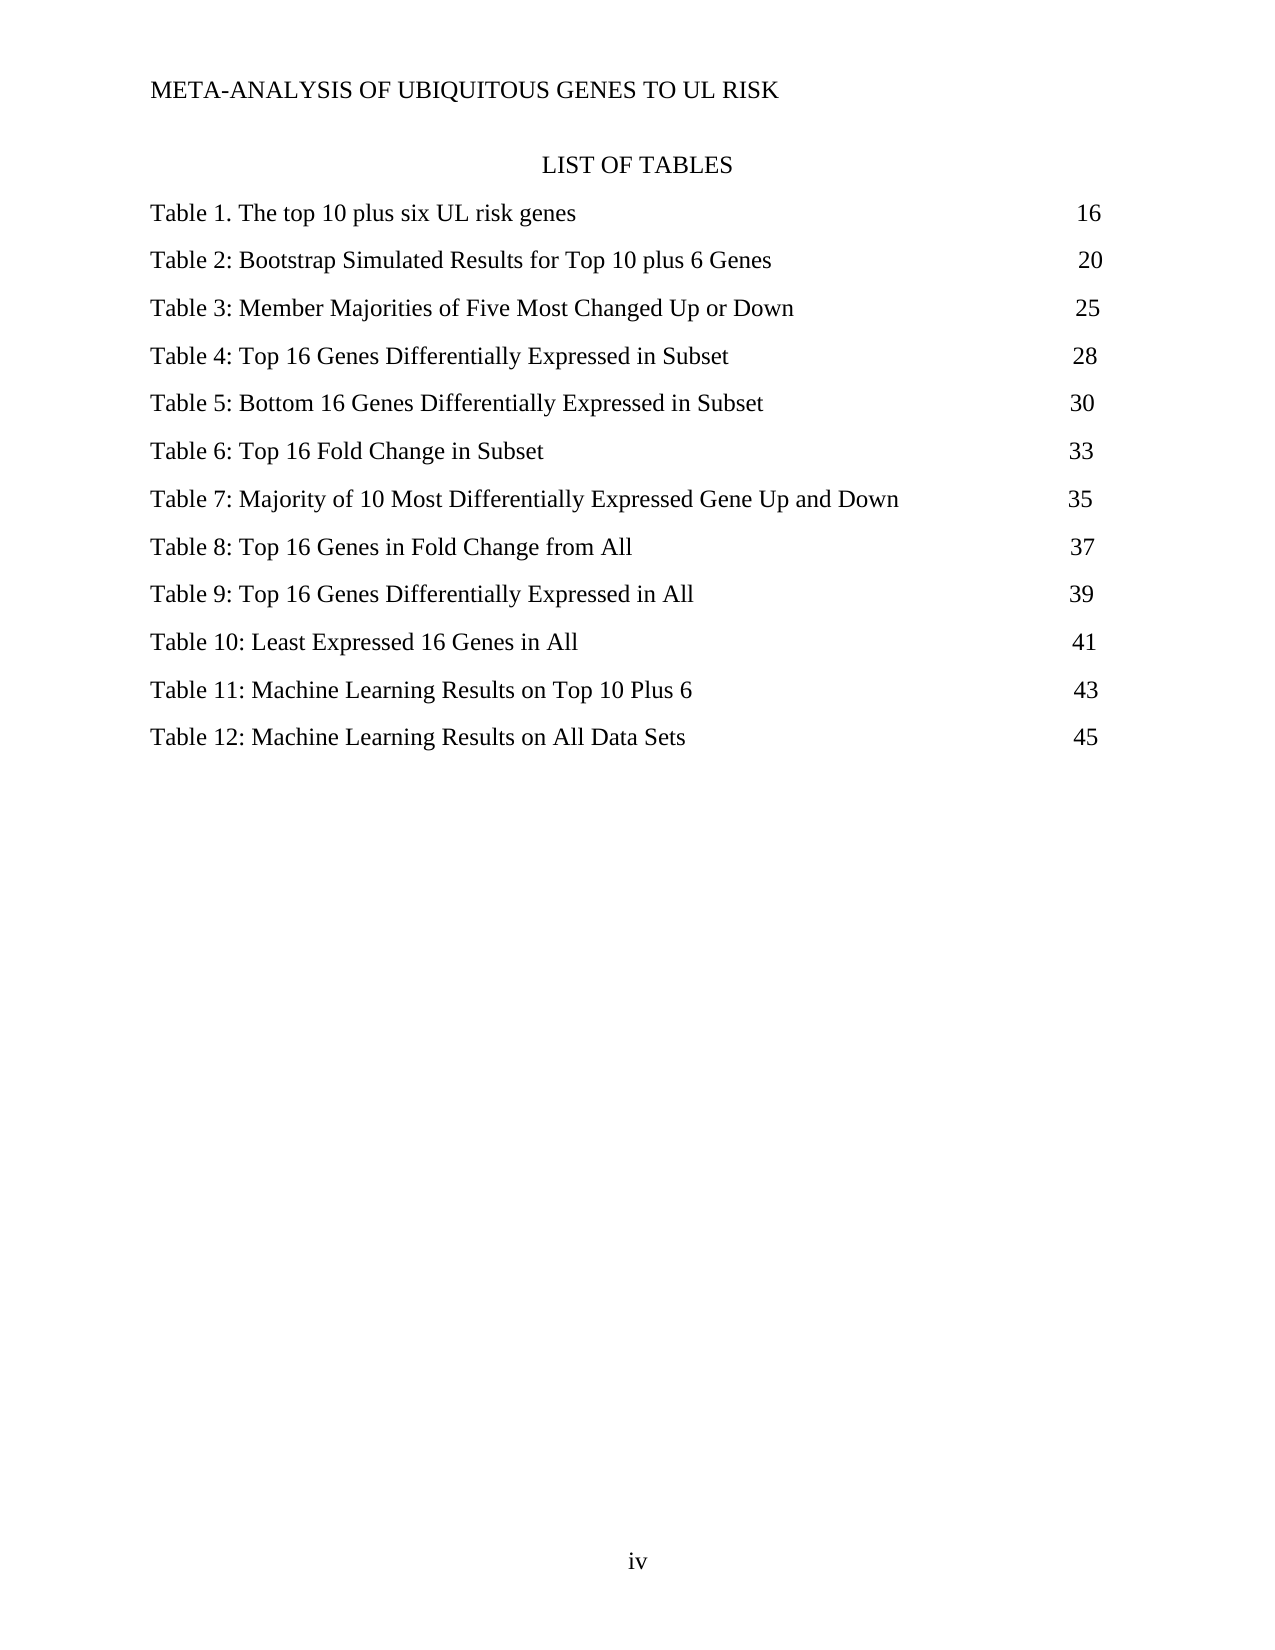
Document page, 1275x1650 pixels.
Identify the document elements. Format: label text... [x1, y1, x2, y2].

text List of tables [150, 150, 1125, 179]
text Table 6: Top 16 Fold Change in Subset 33 [150, 436, 1125, 465]
text Table 8: Top 16 Genes in Fold Change from All 37 [150, 532, 1125, 560]
text Table 5: Bottom 16 Genes Differentially Expressed in Subset 30 [150, 388, 1125, 417]
text Table 10: Least Expressed 16 Genes in All 41 [150, 627, 1125, 656]
text Table 11: Machine Learning Results on Top 10 Plus 6 43 [150, 675, 1125, 703]
text Table 1. The top 10 plus six UL risk genes 16 [150, 198, 1125, 226]
text Table 3: Member Majorities of Five Most Changed Up or Down 25 [150, 293, 1125, 322]
text Table 4: Top 16 Genes Differentially Expressed in Subset 28 [150, 341, 1125, 369]
text Table 7: Majority of 10 Most Differentially Expressed Gene Up and Down 35 [150, 484, 1125, 513]
text Table 12: Machine Learning Results on All Data Sets 45 [150, 722, 1125, 751]
text Table 9: Top 16 Genes Differentially Expressed in All 39 [150, 579, 1125, 608]
text Table 2: Bootstrap Simulated Results for Top 10 plus 6 Genes 20 [150, 245, 1125, 274]
